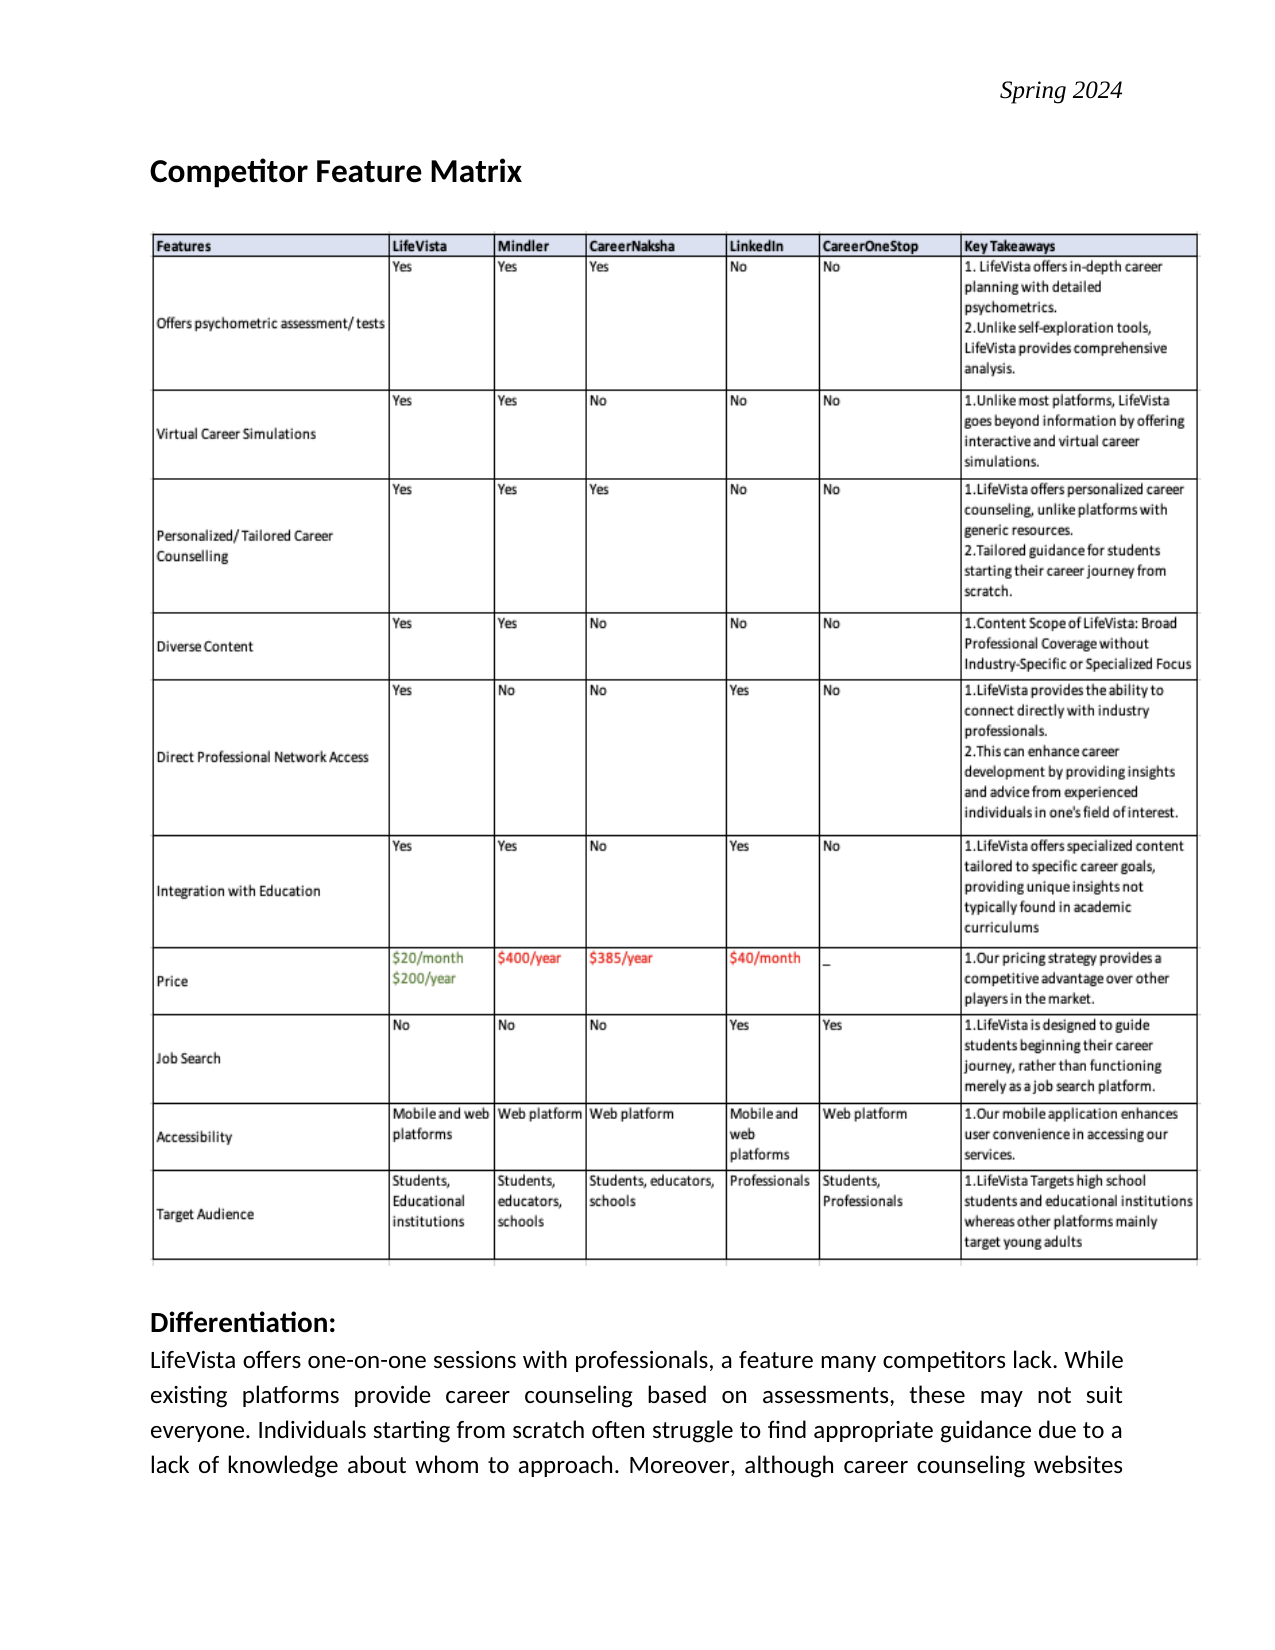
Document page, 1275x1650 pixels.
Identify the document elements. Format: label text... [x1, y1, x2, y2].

picture [150, 231, 1202, 1266]
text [150, 1304, 1125, 1480]
text Competitor Feature Matrix [150, 150, 1125, 191]
